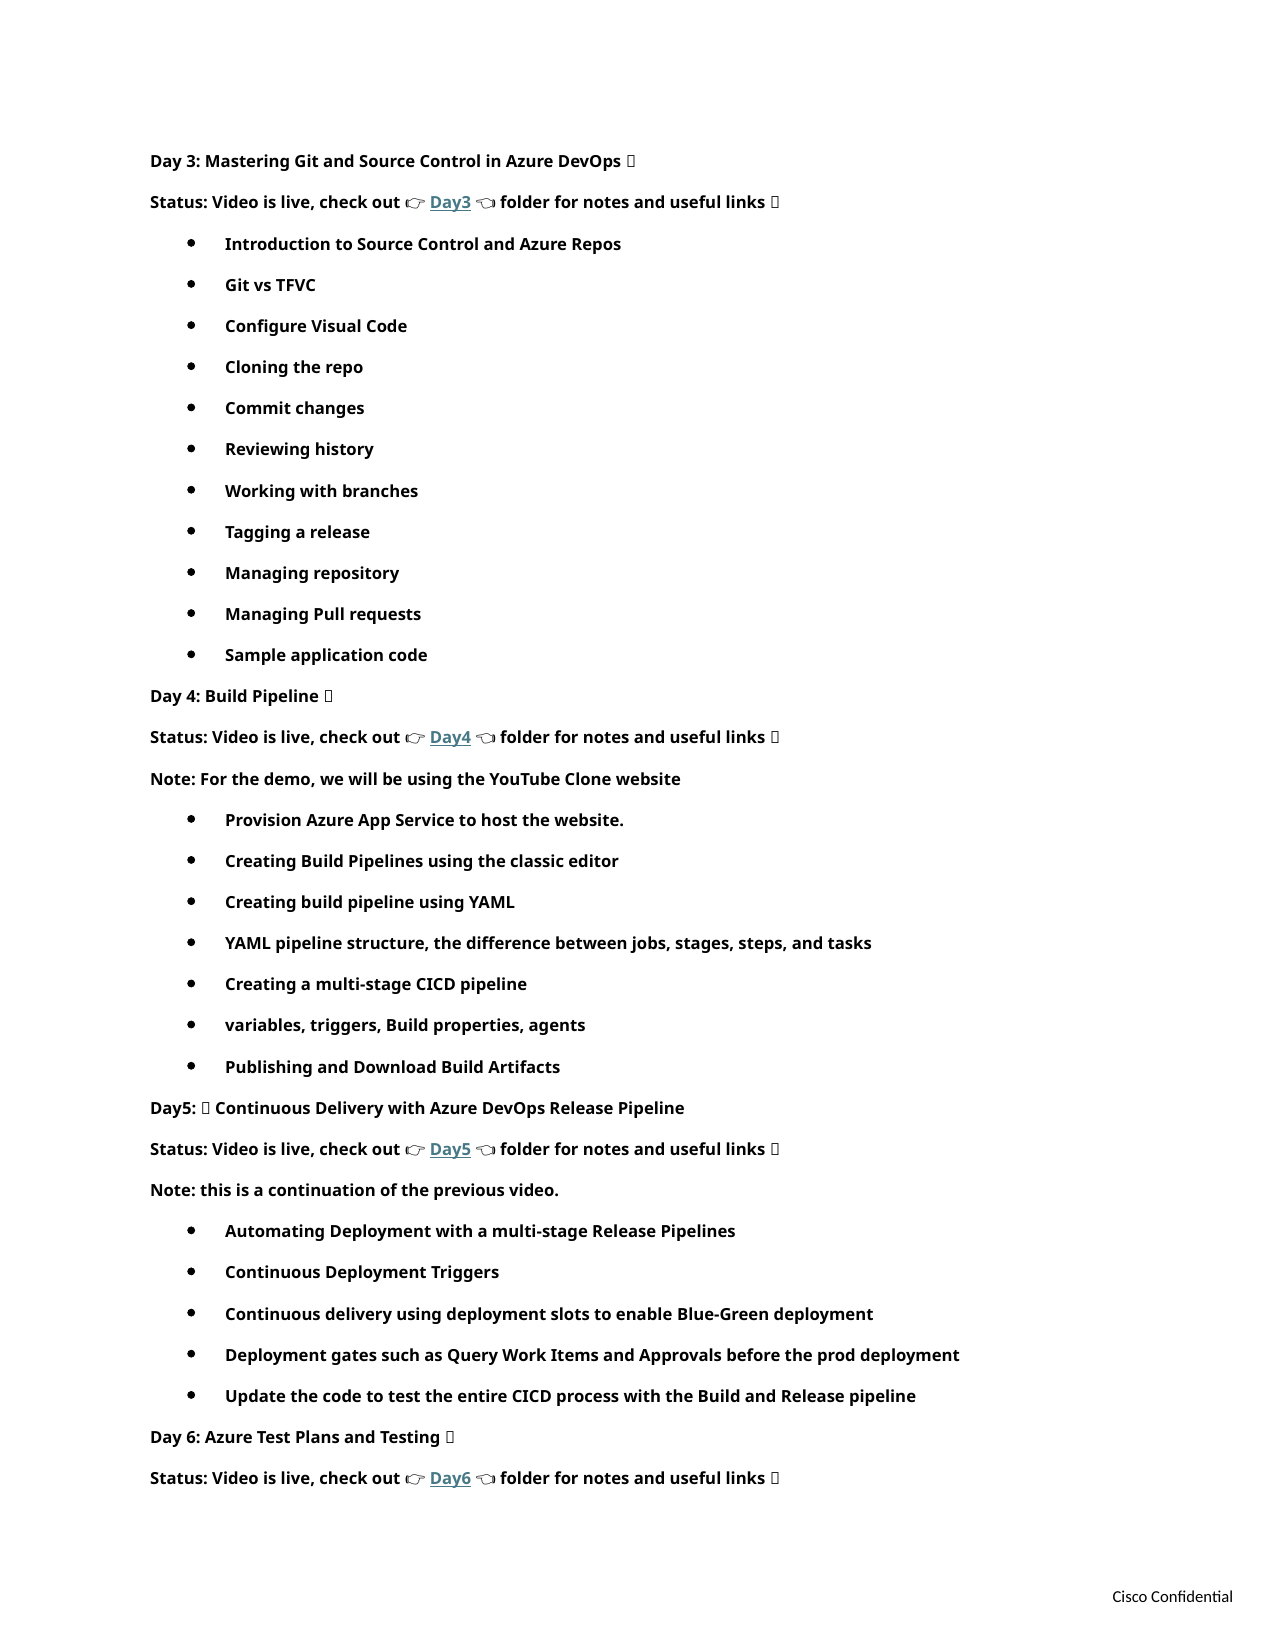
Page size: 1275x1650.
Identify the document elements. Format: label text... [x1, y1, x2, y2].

text Day 3: Mastering Git and Source Control in Azure DevOps 🌿 [150, 150, 1125, 173]
text Status: Video is live, check out 👉 Day3 👈 folder for notes and useful links ✅ [150, 191, 1125, 214]
list Creating build pipeline using YAML [187, 891, 1125, 913]
text Day 4: Build Pipeline 🚀 [150, 685, 1125, 708]
text Status: Video is live, check out 👉 Day5 👈 folder for notes and useful links ✅ [150, 1137, 1125, 1160]
list Tagging a release [187, 520, 1125, 543]
list Introduction to Source Control and Azure Repos [187, 232, 1125, 255]
list Deployment gates such as Query Work Items and Approvals before the prod deployment [187, 1343, 1125, 1366]
list Managing repository [187, 561, 1125, 584]
text Day5: 🚀 Continuous Delivery with Azure DevOps Release Pipeline [150, 1096, 1125, 1119]
list Cloning the repo [187, 356, 1125, 378]
list Publishing and Download Build Artifacts [187, 1055, 1125, 1078]
text Day 6: Azure Test Plans and Testing 🧪 [150, 1426, 1125, 1448]
list Continuous Deployment Triggers [187, 1261, 1125, 1284]
list Configure Visual Code [187, 314, 1125, 337]
text Note: this is a continuation of the previous video. [150, 1179, 1125, 1201]
text Note: For the demo, we will be using the YouTube Clone website [150, 767, 1125, 790]
text Status: Video is live, check out 👉 Day6 👈 folder for notes and useful links ✅ [150, 1467, 1125, 1489]
list YAML pipeline structure, the difference between jobs, stages, steps, and tasks [187, 932, 1125, 954]
list Provision Azure App Service to host the website. [187, 808, 1125, 831]
list Creating a multi-stage CICD pipeline [187, 973, 1125, 996]
list Update the code to test the entire CICD process with the Build and Release pipeline [187, 1384, 1125, 1407]
list Continuous delivery using deployment slots to enable Blue-Green deployment [187, 1302, 1125, 1325]
list Commit changes [187, 397, 1125, 419]
list Git vs TFVC [187, 273, 1125, 296]
list Creating Build Pipelines using the classic editor [187, 849, 1125, 872]
list Managing Pull requests [187, 603, 1125, 625]
list Sample application code [187, 644, 1125, 666]
list Reviewing history [187, 438, 1125, 461]
list Automating Deployment with a multi-stage Release Pipelines [187, 1220, 1125, 1242]
list Working with branches [187, 479, 1125, 502]
text Status: Video is live, check out 👉 Day4 👈 folder for notes and useful links ✅ [150, 726, 1125, 749]
list variables, triggers, Build properties, agents [187, 1014, 1125, 1037]
